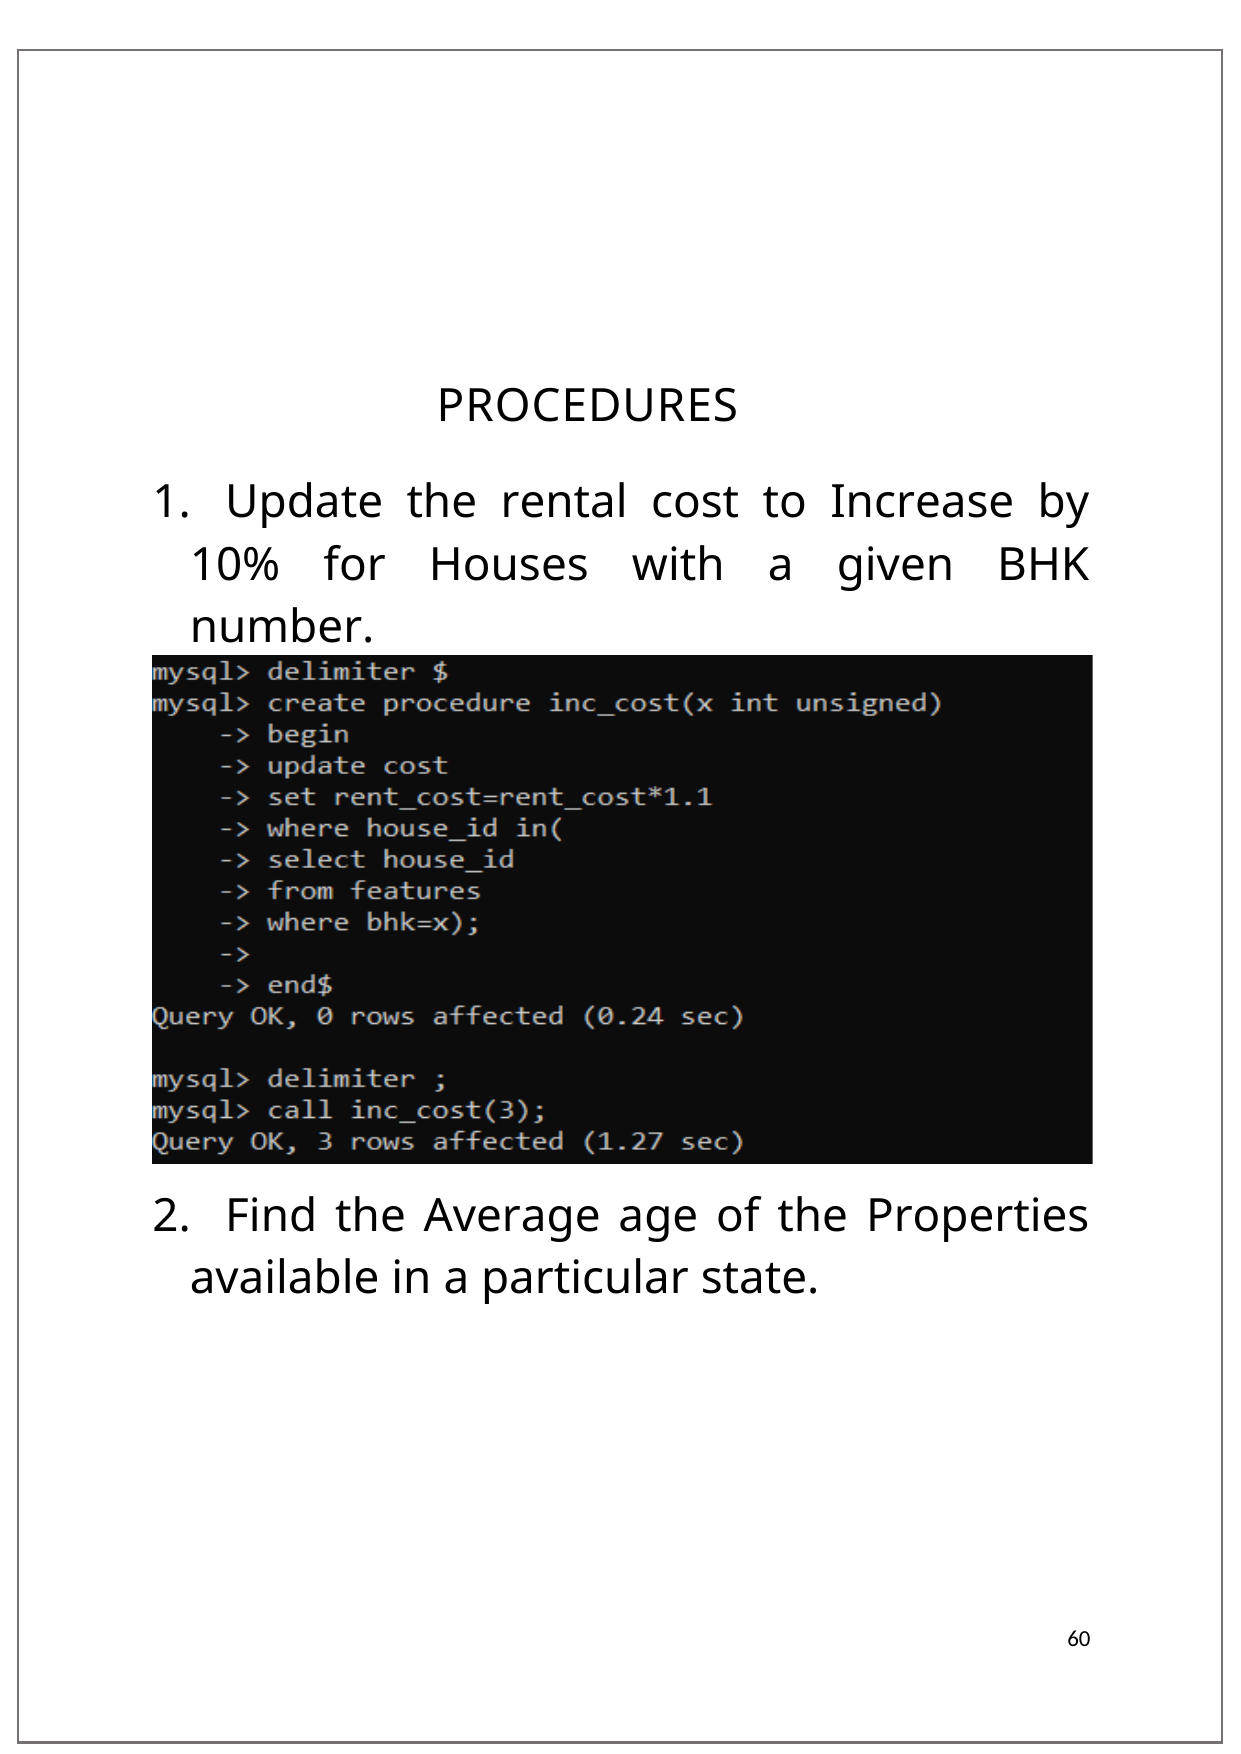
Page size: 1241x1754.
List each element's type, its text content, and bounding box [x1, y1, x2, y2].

text PROCEDURES [150, 372, 1024, 434]
picture [152, 655, 1093, 1164]
list Find the Average age of the Properties available in a particular state. [152, 1182, 1090, 1307]
list Update the rental cost to Increase by 10% for Houses with a given BHK number. [152, 469, 1090, 655]
